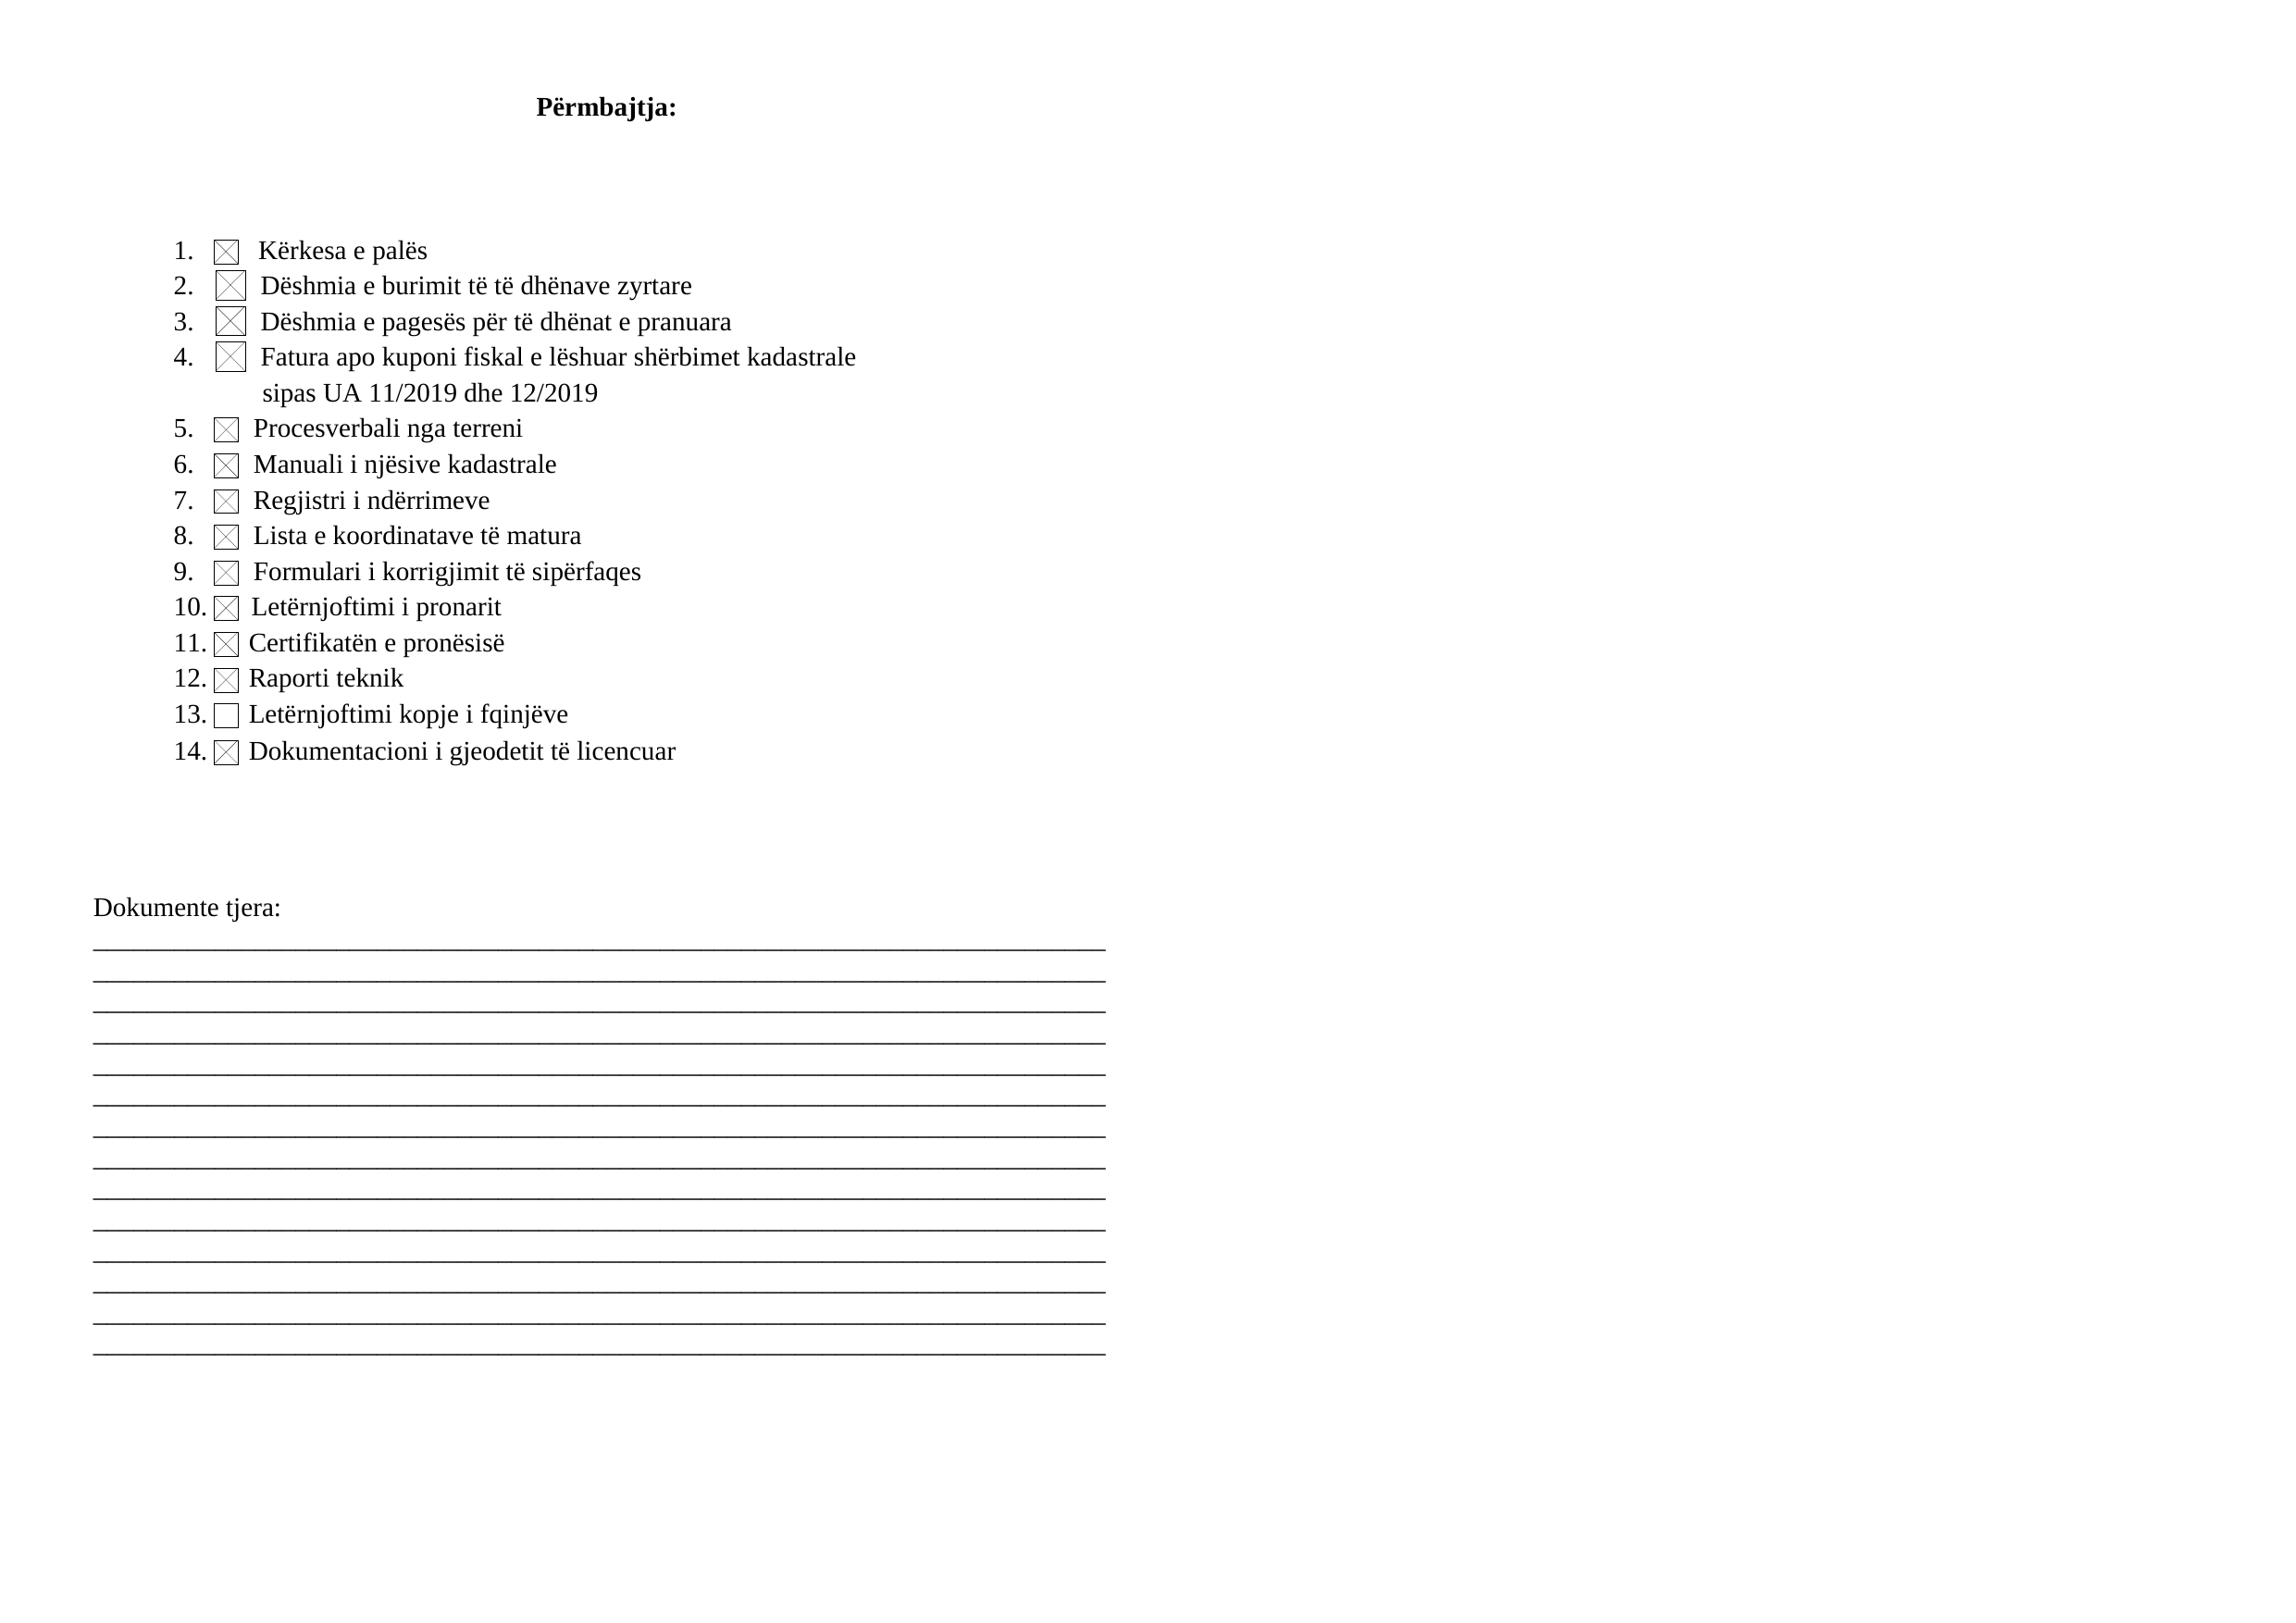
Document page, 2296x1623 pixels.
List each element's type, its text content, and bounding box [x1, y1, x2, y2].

list Letërnjoftimi i pronarit [173, 590, 2156, 622]
list sipas UA 11/2019 dhe 12/2019 [208, 377, 2156, 408]
list Lista e koordinatave të matura [173, 519, 2156, 551]
list Formulari i korrigjimit të sipërfaqes [173, 555, 2156, 586]
list Dëshmia e pagesës për të dhënat e pranuara [245, 305, 2156, 336]
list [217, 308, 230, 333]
list Raporti teknik [173, 663, 2156, 693]
list Fatura apo kuponi fiskal e lëshuar shërbimet kadastrale [173, 341, 2156, 372]
list Dokumentacioni i gjeodetit të licencuar [173, 734, 2156, 766]
list Certifikatën e pronësisë [173, 626, 2156, 658]
list Kërkesa e palës [173, 234, 2156, 265]
list Procesverbali nga terreni [173, 413, 2156, 443]
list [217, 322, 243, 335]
list Regjistri i ndërrimeve [173, 484, 2156, 514]
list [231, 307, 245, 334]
list Dëshmia e burimit të të dhënave zyrtare [173, 269, 2156, 301]
list Letërnjoftimi kopje i fqinjëve [173, 698, 2156, 729]
list Manuali i njësive kadastrale [173, 448, 2156, 479]
